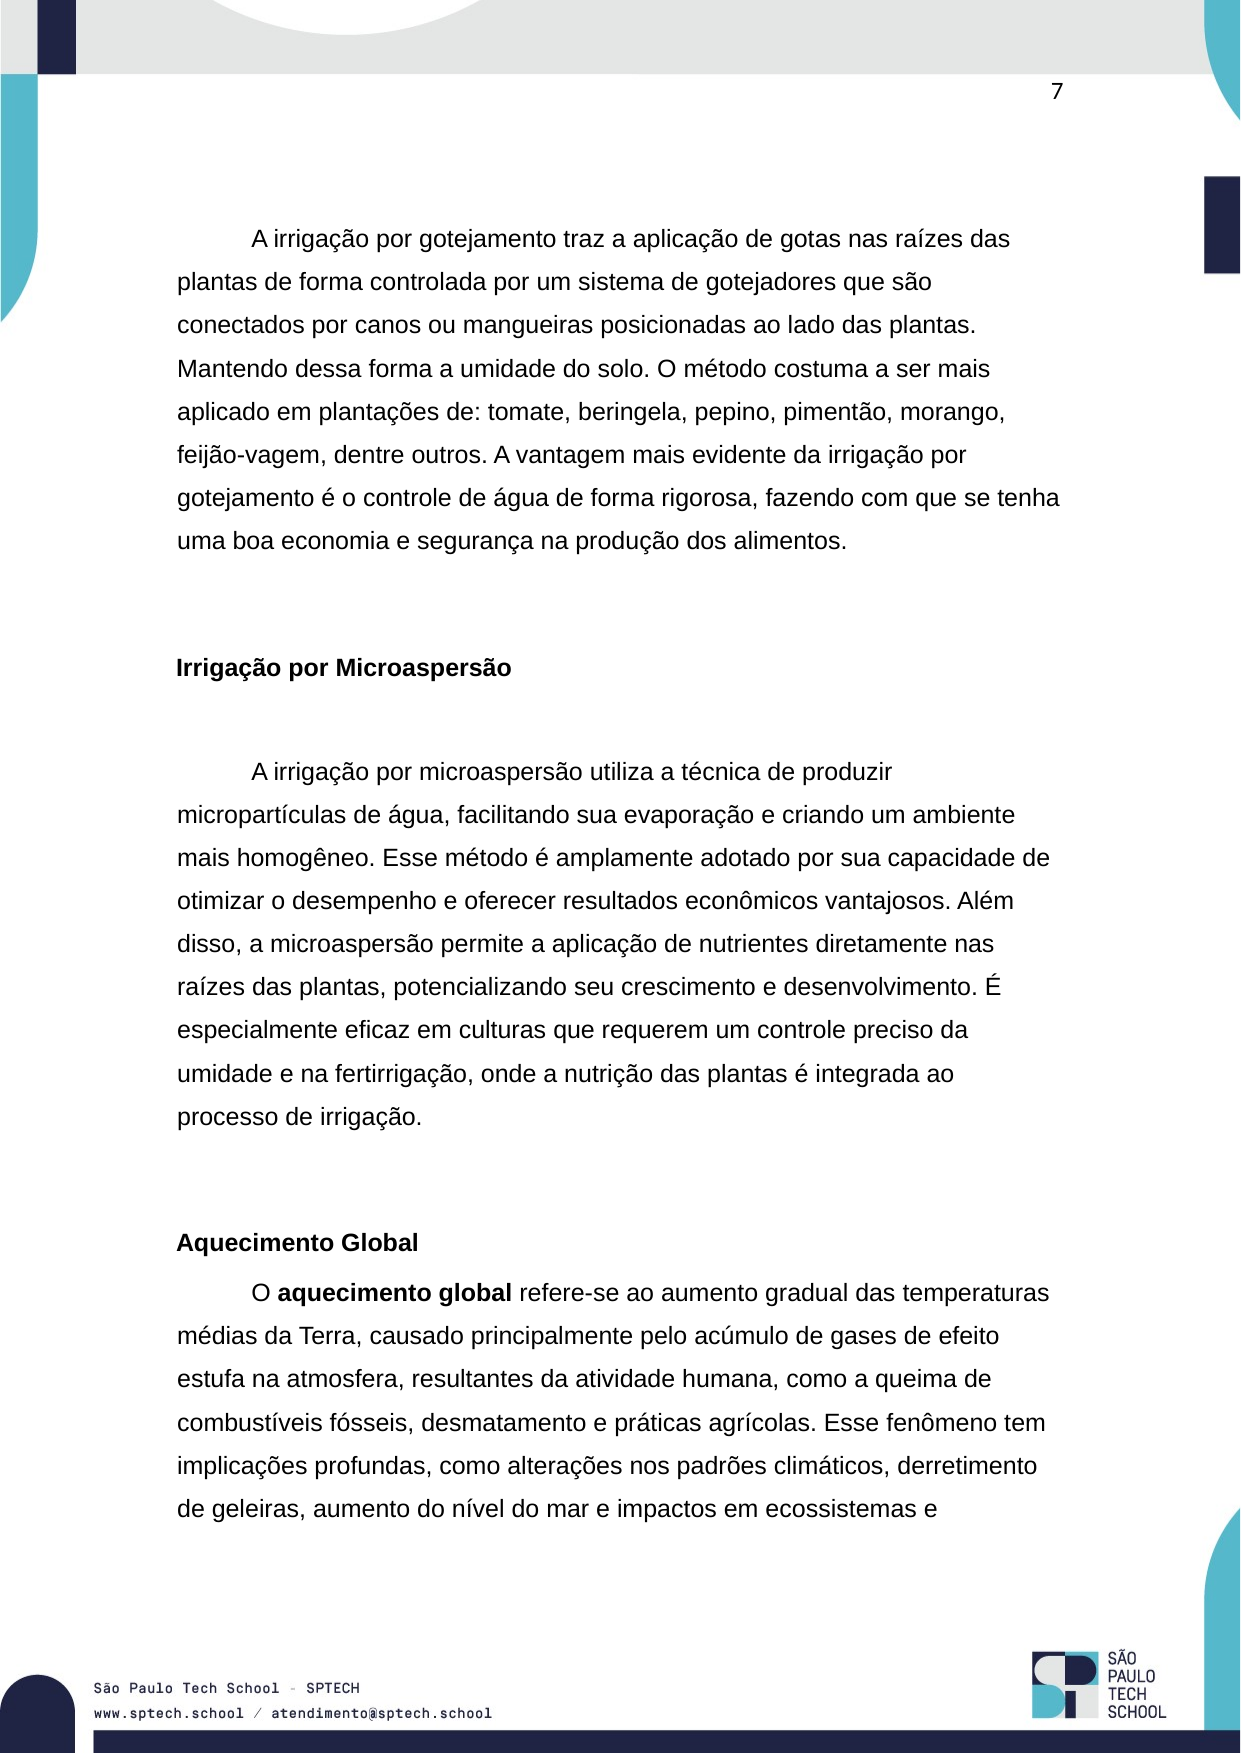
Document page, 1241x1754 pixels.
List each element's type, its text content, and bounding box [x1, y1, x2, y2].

subtitle Aquecimento Global [176, 1228, 1070, 1257]
subtitle Irrigação por Microaspersão [176, 653, 1070, 681]
text A irrigação por microaspersão utiliza a técnica de produzir micropartículas de água, facilitando sua evaporação e criando um ambiente mais homogêneo. Esse método é amplamente adotado por sua capacidade de otimizar o desempenho e oferecer resultados econômicos vantajosos. Além disso, a microaspersão permite a aplicação de nutrientes diretamente nas raízes das plantas, potencializando seu crescimento e desenvolvimento. É especialmente eficaz em culturas que requerem um controle preciso da umidade e na fertirrigação, onde a nutrição das plantas é integrada ao processo de irrigação. [177, 757, 1063, 1131]
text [177, 1278, 1063, 1522]
text A irrigação por gotejamento traz a aplicação de gotas nas raízes das plantas de forma controlada por um sistema de gotejadores que são conectados por canos ou mangueiras posicionadas ao lado das plantas. Mantendo dessa forma a umidade do solo. O método costuma a ser mais aplicado em plantações de: tomate, beringela, pepino, pimentão, morango, feijão-vagem, dentre outros. A vantagem mais evidente da irrigação por gotejamento é o controle de água de forma rigorosa, fazendo com que se tenha uma boa economia e segurança na produção dos alimentos. [177, 224, 1063, 555]
picture [0, 0, 1241, 1753]
